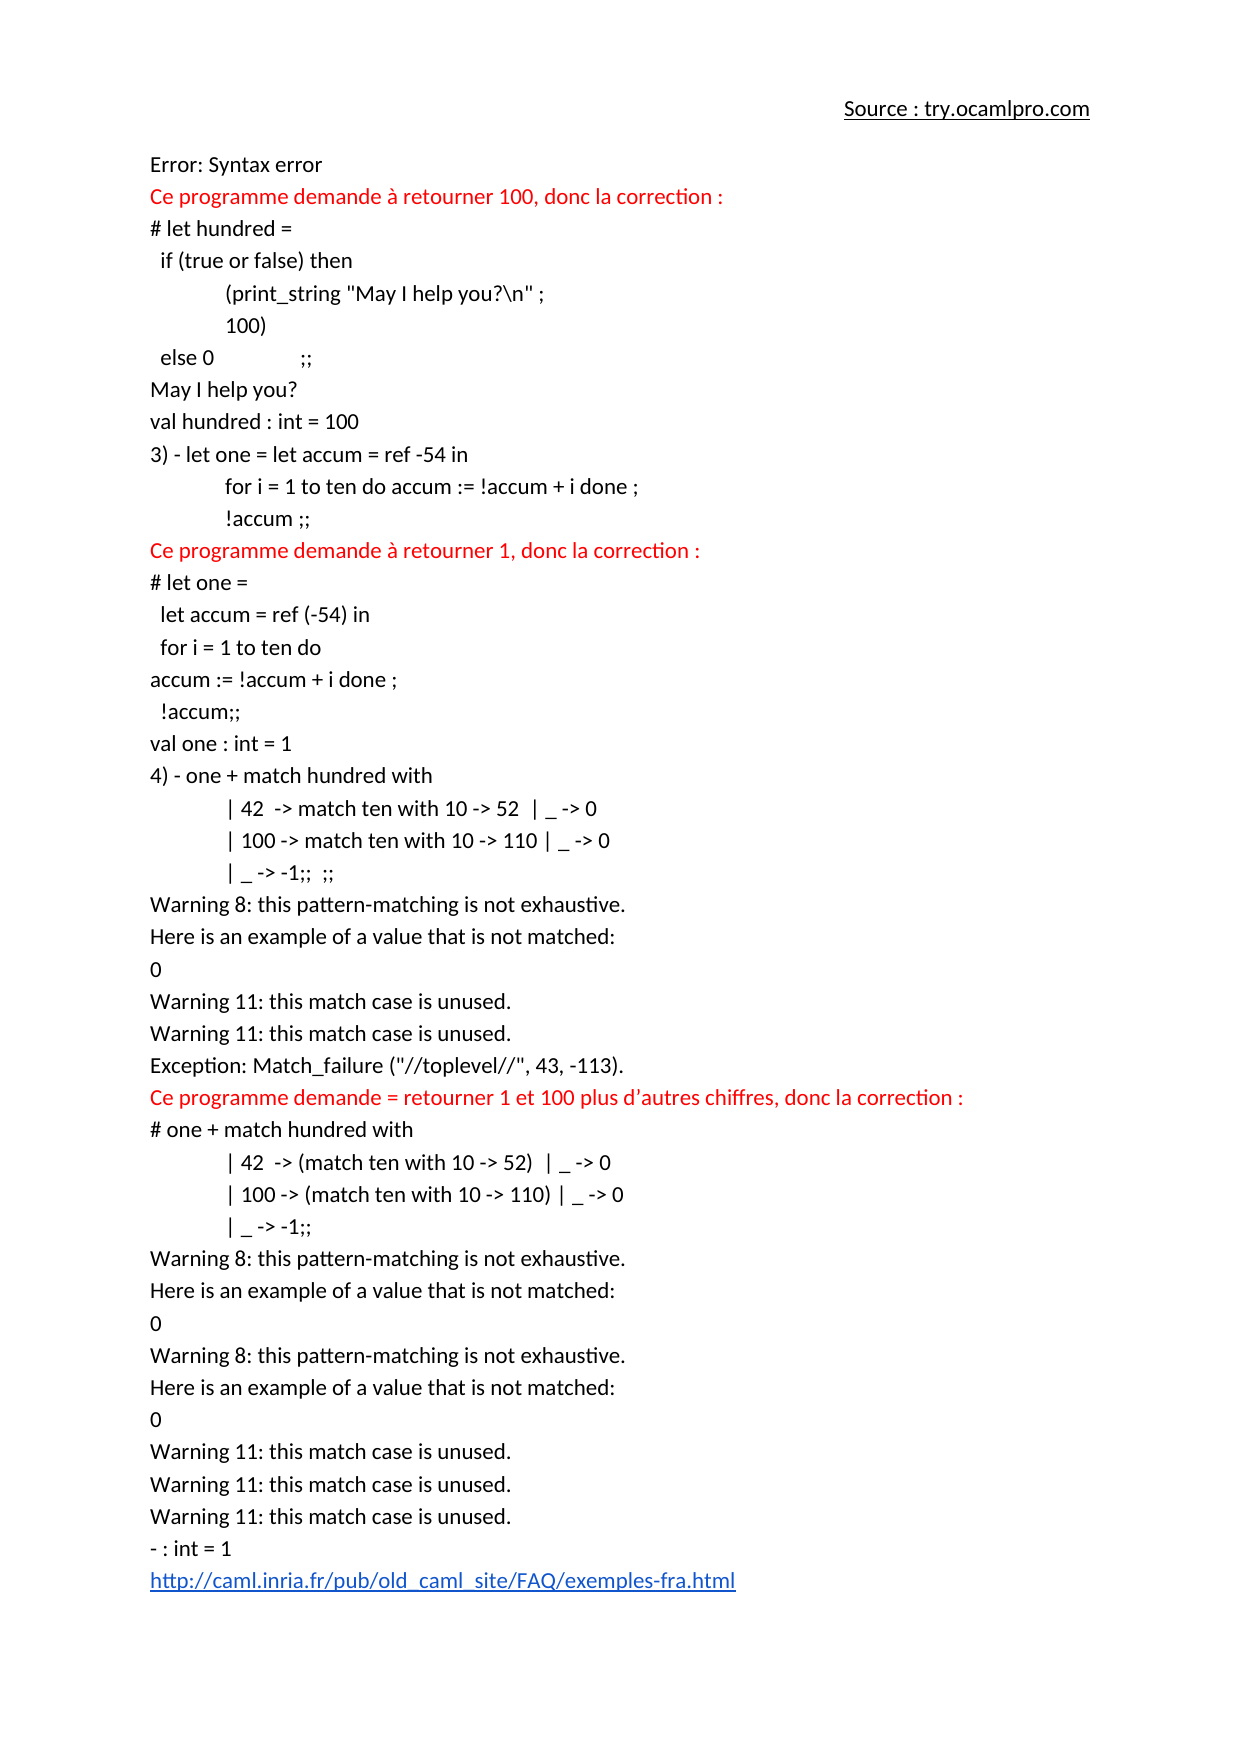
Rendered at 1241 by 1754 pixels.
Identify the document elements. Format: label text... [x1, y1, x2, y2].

text Warning 11: this match case is unused. [150, 1019, 1090, 1047]
text for i = 1 to ten do accum := !accum + i done ; [150, 472, 1090, 500]
text | 42 -> match ten with 10 -> 52 | _ -> 0 [150, 794, 1090, 822]
text Ce programme demande à retourner 1, donc la correction : [150, 536, 1090, 564]
text Warning 8: this pattern-matching is not exhaustive. [150, 890, 1090, 918]
text # let hundred = [150, 214, 1090, 242]
text 100) [150, 311, 1090, 339]
text - : int = 1 [150, 1534, 1090, 1562]
text 4) - one + match hundred with [150, 762, 1090, 789]
text May I help you? [150, 375, 1090, 403]
text Here is an example of a value that is not matched: [150, 922, 1090, 951]
text Warning 8: this pattern-matching is not exhaustive. [150, 1244, 1090, 1272]
text 0 [150, 1309, 1090, 1337]
text if (true or false) then [150, 247, 1090, 274]
text for i = 1 to ten do [150, 633, 1090, 661]
text | _ -> -1;; ;; [150, 858, 1090, 886]
text (print_string "May I help you?\n" ; [150, 279, 1090, 307]
text val one : int = 1 [150, 729, 1090, 757]
text | _ -> -1;; [150, 1212, 1090, 1240]
text # one + match hundred with [150, 1116, 1090, 1144]
text # let one = [150, 568, 1090, 596]
text let accum = ref (-54) in [150, 601, 1090, 629]
text 0 [150, 1405, 1090, 1433]
text | 42 -> (match ten with 10 -> 52) | _ -> 0 [150, 1148, 1090, 1176]
text !accum;; [150, 697, 1090, 725]
text else 0 ;; [150, 343, 1090, 371]
text http://caml.inria.fr/pub/old_caml_site/FAQ/exemples-fra.html [150, 1566, 1090, 1594]
text Warning 11: this match case is unused. [150, 1470, 1090, 1498]
text Exception: Match_failure ("//toplevel//", 43, -113). [150, 1051, 1090, 1079]
text Warning 11: this match case is unused. [150, 987, 1090, 1015]
text !accum ;; [150, 504, 1090, 532]
text Ce programme demande = retourner 1 et 100 plus d’autres chiffres, donc la correction : [150, 1083, 1090, 1111]
text 0 [150, 955, 1090, 983]
text | 100 -> match ten with 10 -> 110 | _ -> 0 [150, 826, 1090, 854]
text Warning 8: this pattern-matching is not exhaustive. [150, 1341, 1090, 1369]
text accum := !accum + i done ; [150, 665, 1090, 693]
text Error: Syntax error [150, 150, 1090, 178]
text Ce programme demande à retourner 100, donc la correction : [150, 182, 1090, 210]
text Here is an example of a value that is not matched: [150, 1277, 1090, 1304]
text | 100 -> (match ten with 10 -> 110) | _ -> 0 [150, 1180, 1090, 1208]
text 3) - let one = let accum = ref -54 in [150, 440, 1090, 468]
text val hundred : int = 100 [150, 407, 1090, 436]
text Warning 11: this match case is unused. [150, 1437, 1090, 1466]
text Warning 11: this match case is unused. [150, 1502, 1090, 1530]
text Here is an example of a value that is not matched: [150, 1373, 1090, 1401]
